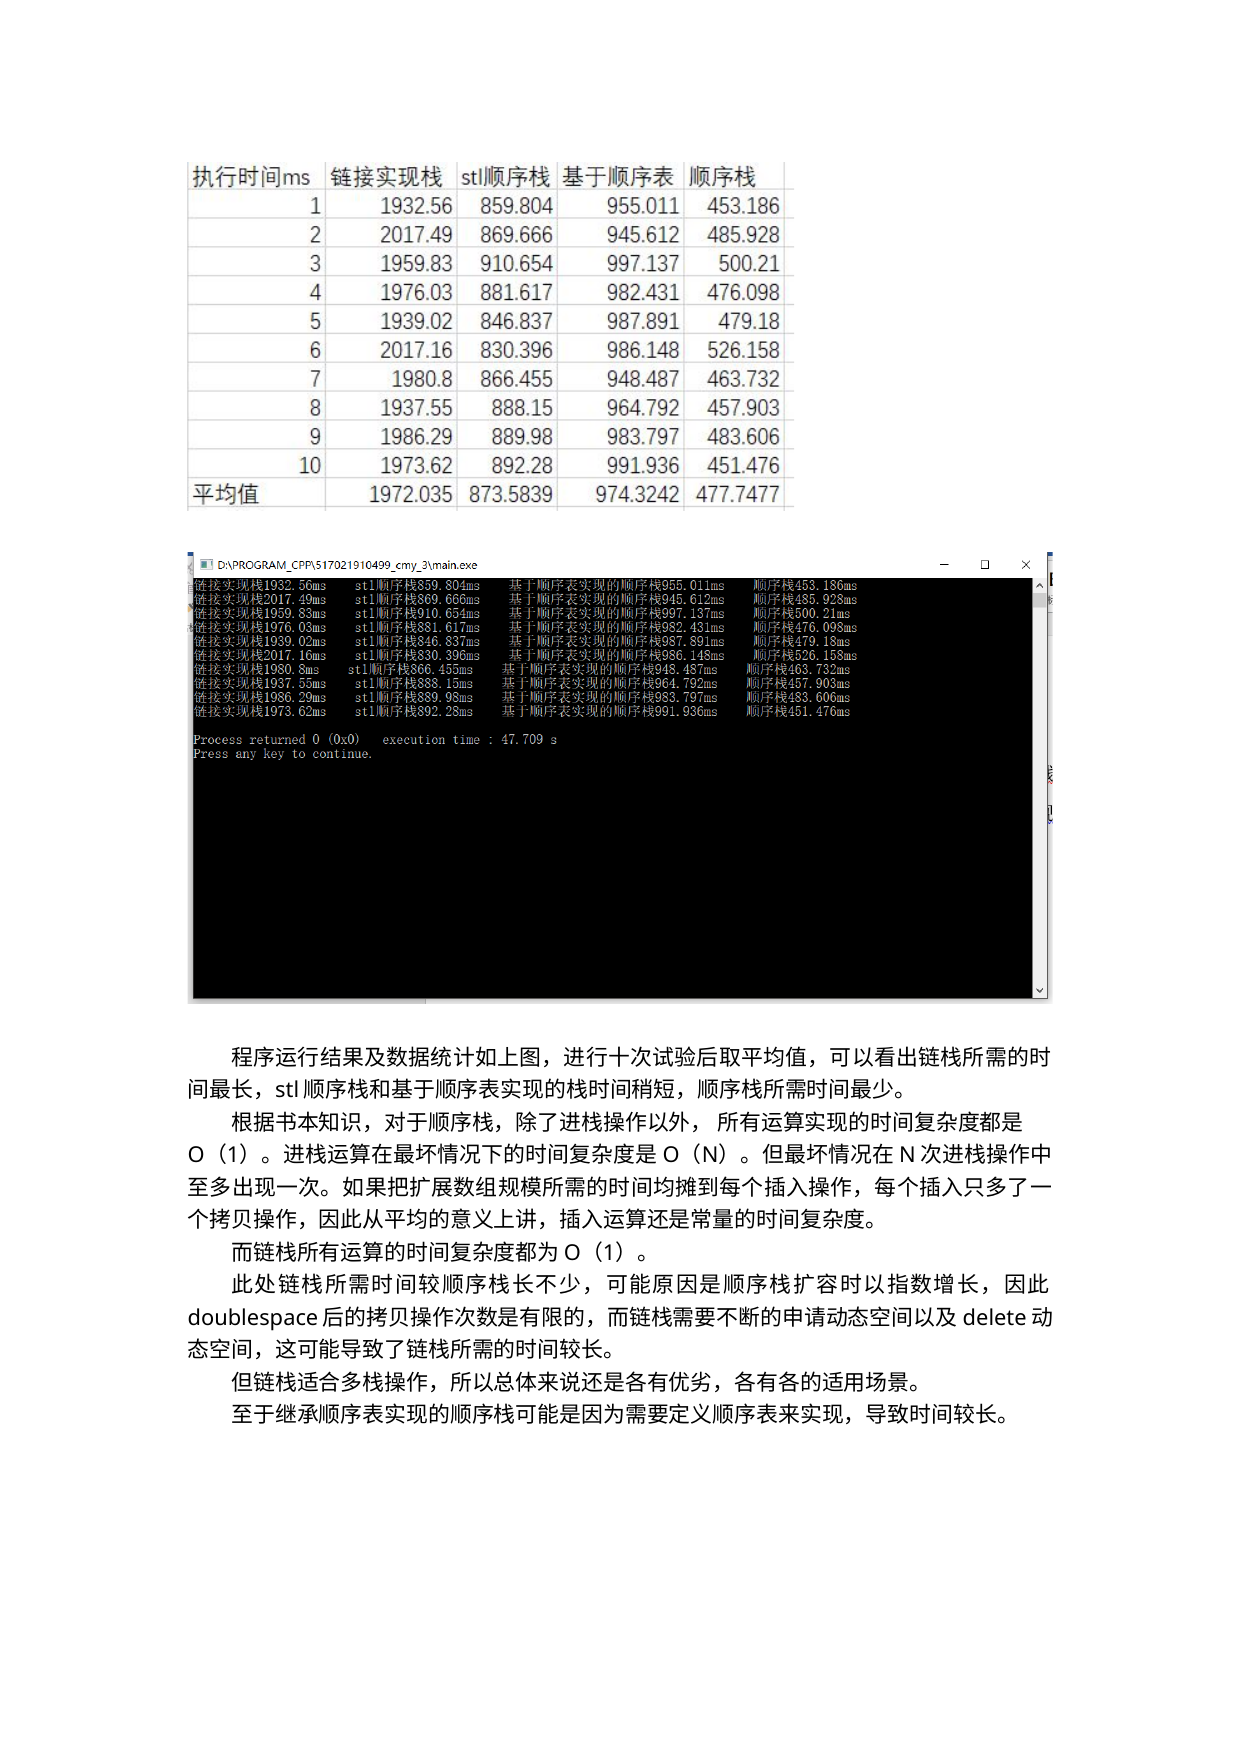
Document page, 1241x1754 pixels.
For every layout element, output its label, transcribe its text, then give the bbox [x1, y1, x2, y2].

text 程序运行结果及数据统计如上图，进行十次试验后取平均值，可以看出链栈所需的时间最长，stl顺序栈和基于顺序表实现的栈时间稍短，顺序栈所需时间最少。 [187, 1039, 1053, 1104]
text 至于继承顺序表实现的顺序栈可能是因为需要定义顺序表来实现，导致时间较长。 [187, 1397, 1053, 1429]
picture [187, 162, 795, 511]
text 而链栈所有运算的时间复杂度都为O（1）。 [187, 1234, 1053, 1267]
text O（1）。进栈运算在最坏情况下的时间复杂度是O（N）。但最坏情况在N次进栈操作中至多出现一次。如果把扩展数组规模所需的时间均摊到每个插入操作，每个插入只多了一个拷贝操作，因此从平均的意义上讲，插入运算还是常量的时间复杂度。 [187, 1137, 1053, 1234]
text 根据书本知识，对于顺序栈，除了进栈操作以外， 所有运算实现的时间复杂度都是 [187, 1104, 1053, 1137]
picture [187, 552, 1053, 1004]
text 此处链栈所需时间较顺序栈长不少，可能原因是顺序栈扩容时以指数增长，因此doublespace后的拷贝操作次数是有限的，而链栈需要不断的申请动态空间以及delete动态空间，这可能导致了链栈所需的时间较长。 [187, 1267, 1053, 1364]
text 但链栈适合多栈操作，所以总体来说还是各有优劣，各有各的适用场景。 [187, 1364, 1053, 1397]
